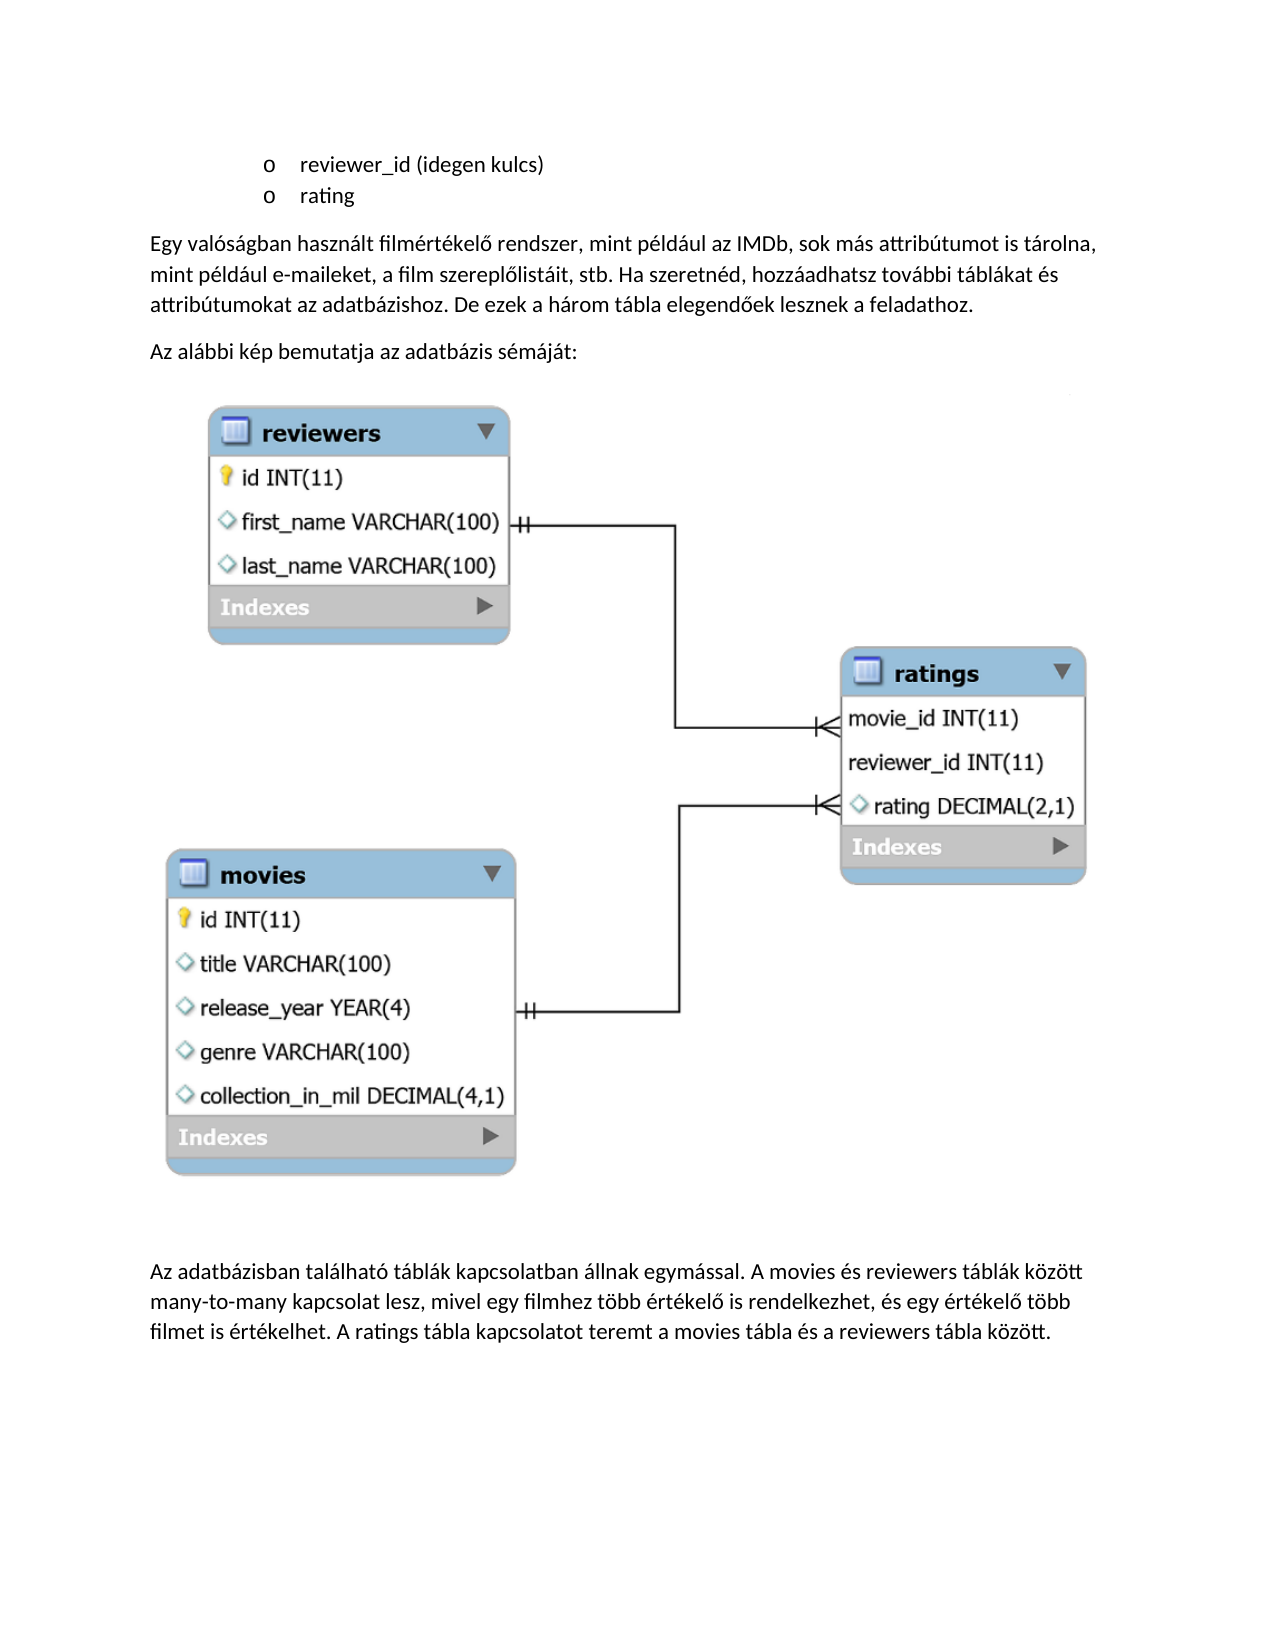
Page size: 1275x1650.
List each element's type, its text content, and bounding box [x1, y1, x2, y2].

list rating [262, 181, 1125, 211]
list reviewer_id (idegen kulcs) [262, 150, 1125, 179]
text Az adatbázisban található táblák kapcsolatban állnak egymással. A movies és reviewers táblák között many-to-many kapcsolat lesz, mivel egy filmhez több értékelő is rendelkezhet, és egy értékelő több filmet is értékelhet. A ratings tábla kapcsolatot teremt a movies tábla és a reviewers tábla között. [150, 1257, 1125, 1345]
text Az alábbi kép bemutatja az adatbázis sémáját: [150, 337, 1125, 365]
text Egy valóságban használt filmértékelő rendszer, mint például az IMDb, sok más attribútumot is tárolna, mint például e-maileket, a film szereplőlistáit, stb. Ha szeretnéd, hozzáadhatsz további táblákat és attribútumokat az adatbázishoz. De ezek a három tábla elegendőek lesznek a feladathoz. [150, 229, 1125, 318]
picture [150, 383, 1125, 1192]
